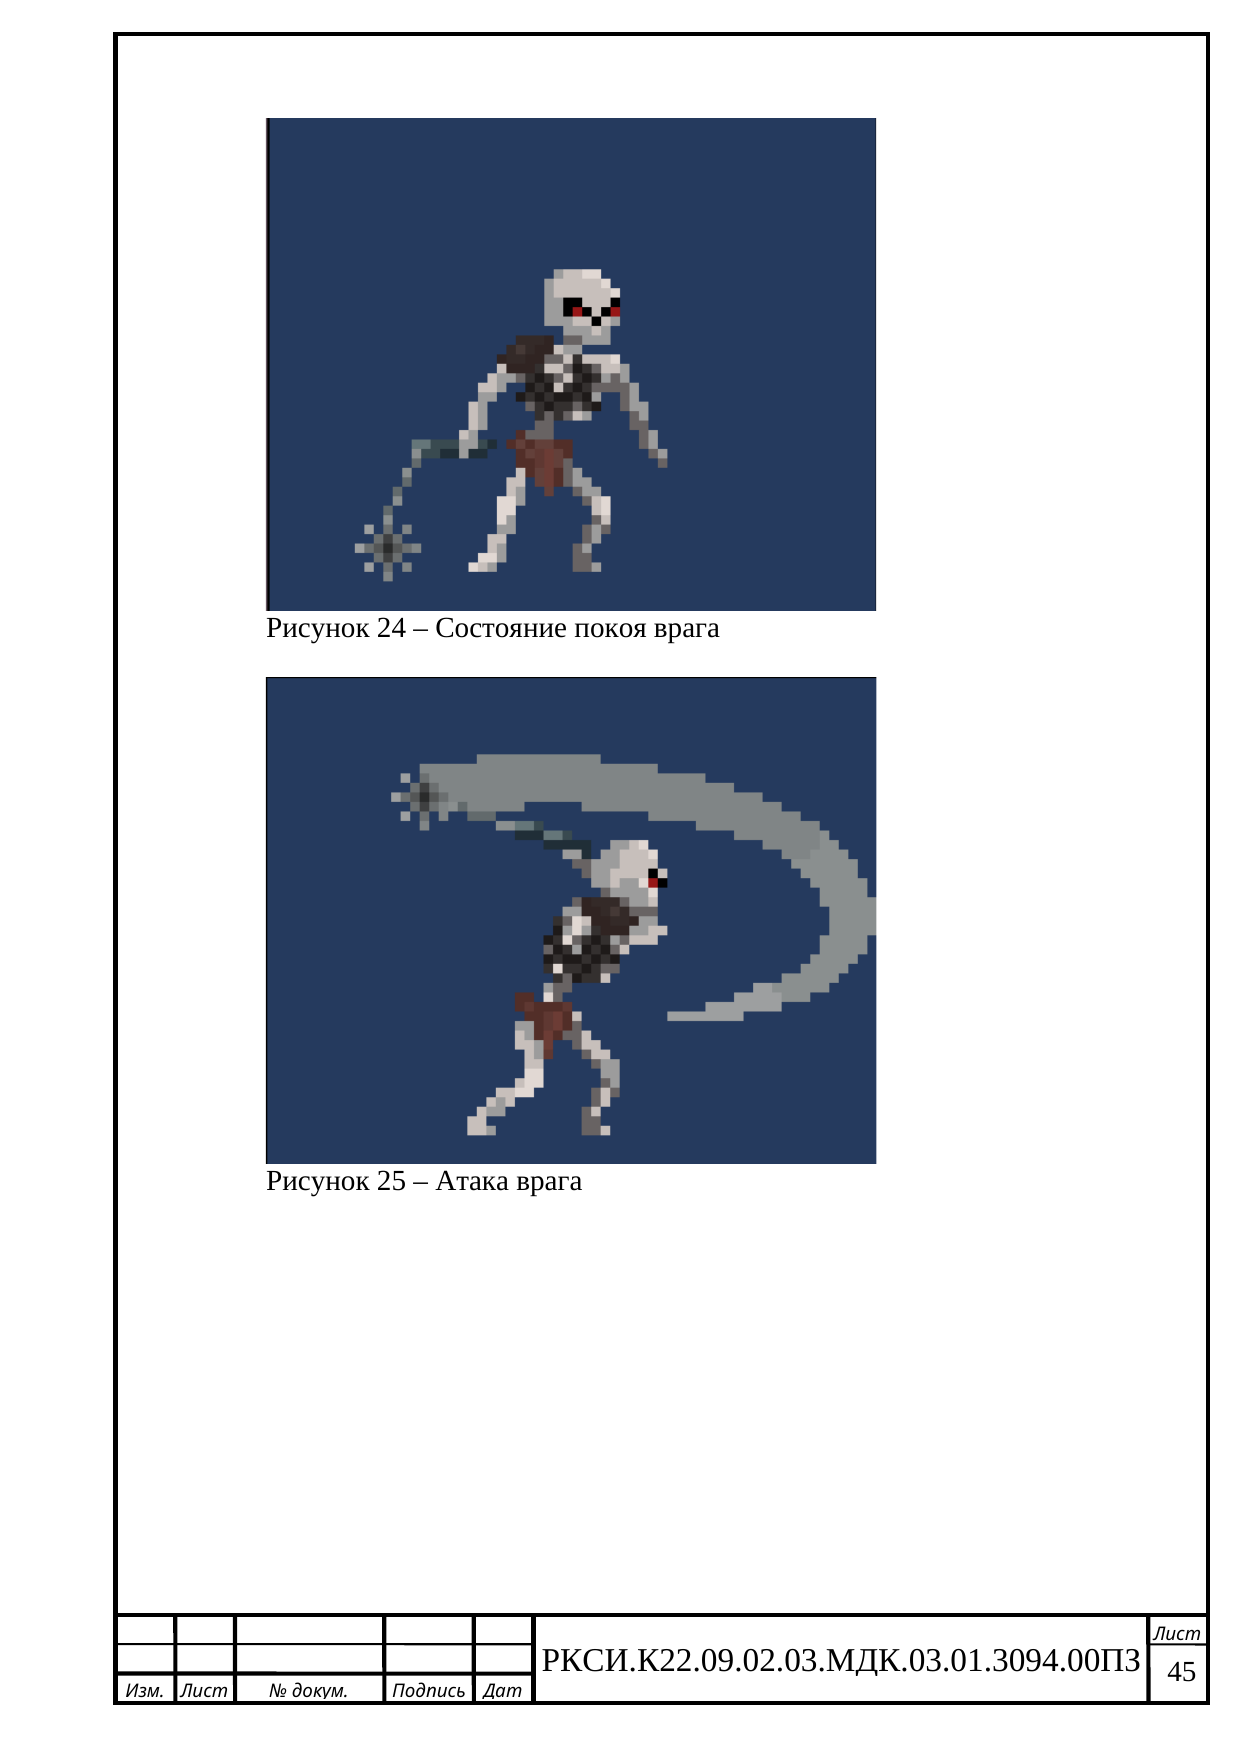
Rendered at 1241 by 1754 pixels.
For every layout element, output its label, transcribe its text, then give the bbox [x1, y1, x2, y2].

picture [265, 118, 877, 611]
text Рисунок 25 – Атака врага [177, 1163, 1152, 1197]
picture [265, 677, 877, 1164]
text Рисунок 24 – Состояние покоя врага [177, 610, 1152, 644]
